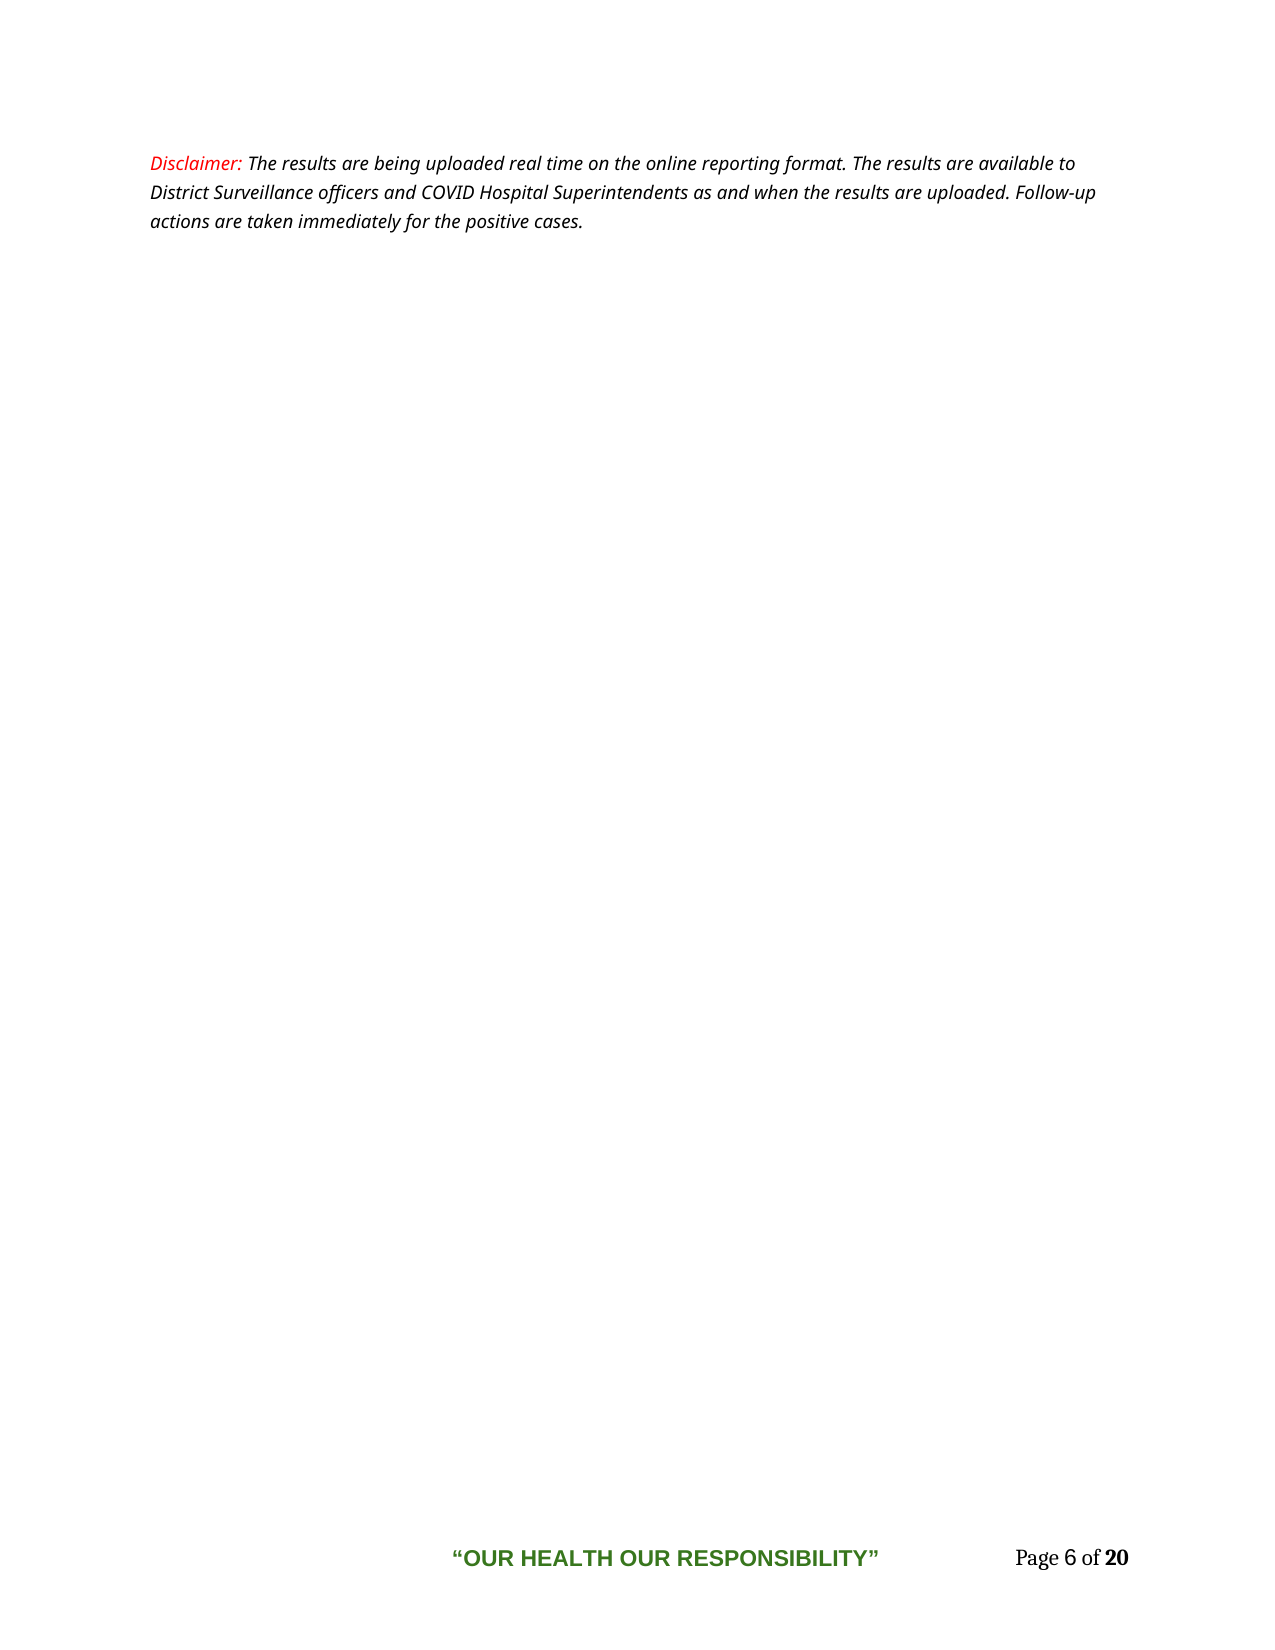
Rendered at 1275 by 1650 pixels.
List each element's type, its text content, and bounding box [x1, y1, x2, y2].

text Disclaimer: The results are being uploaded real time on the online reporting format. The results are available to District Surveillance officers and COVID Hospital Superintendents as and when the results are uploaded. Follow-up actions are taken immediately for the positive cases. [150, 150, 1099, 234]
